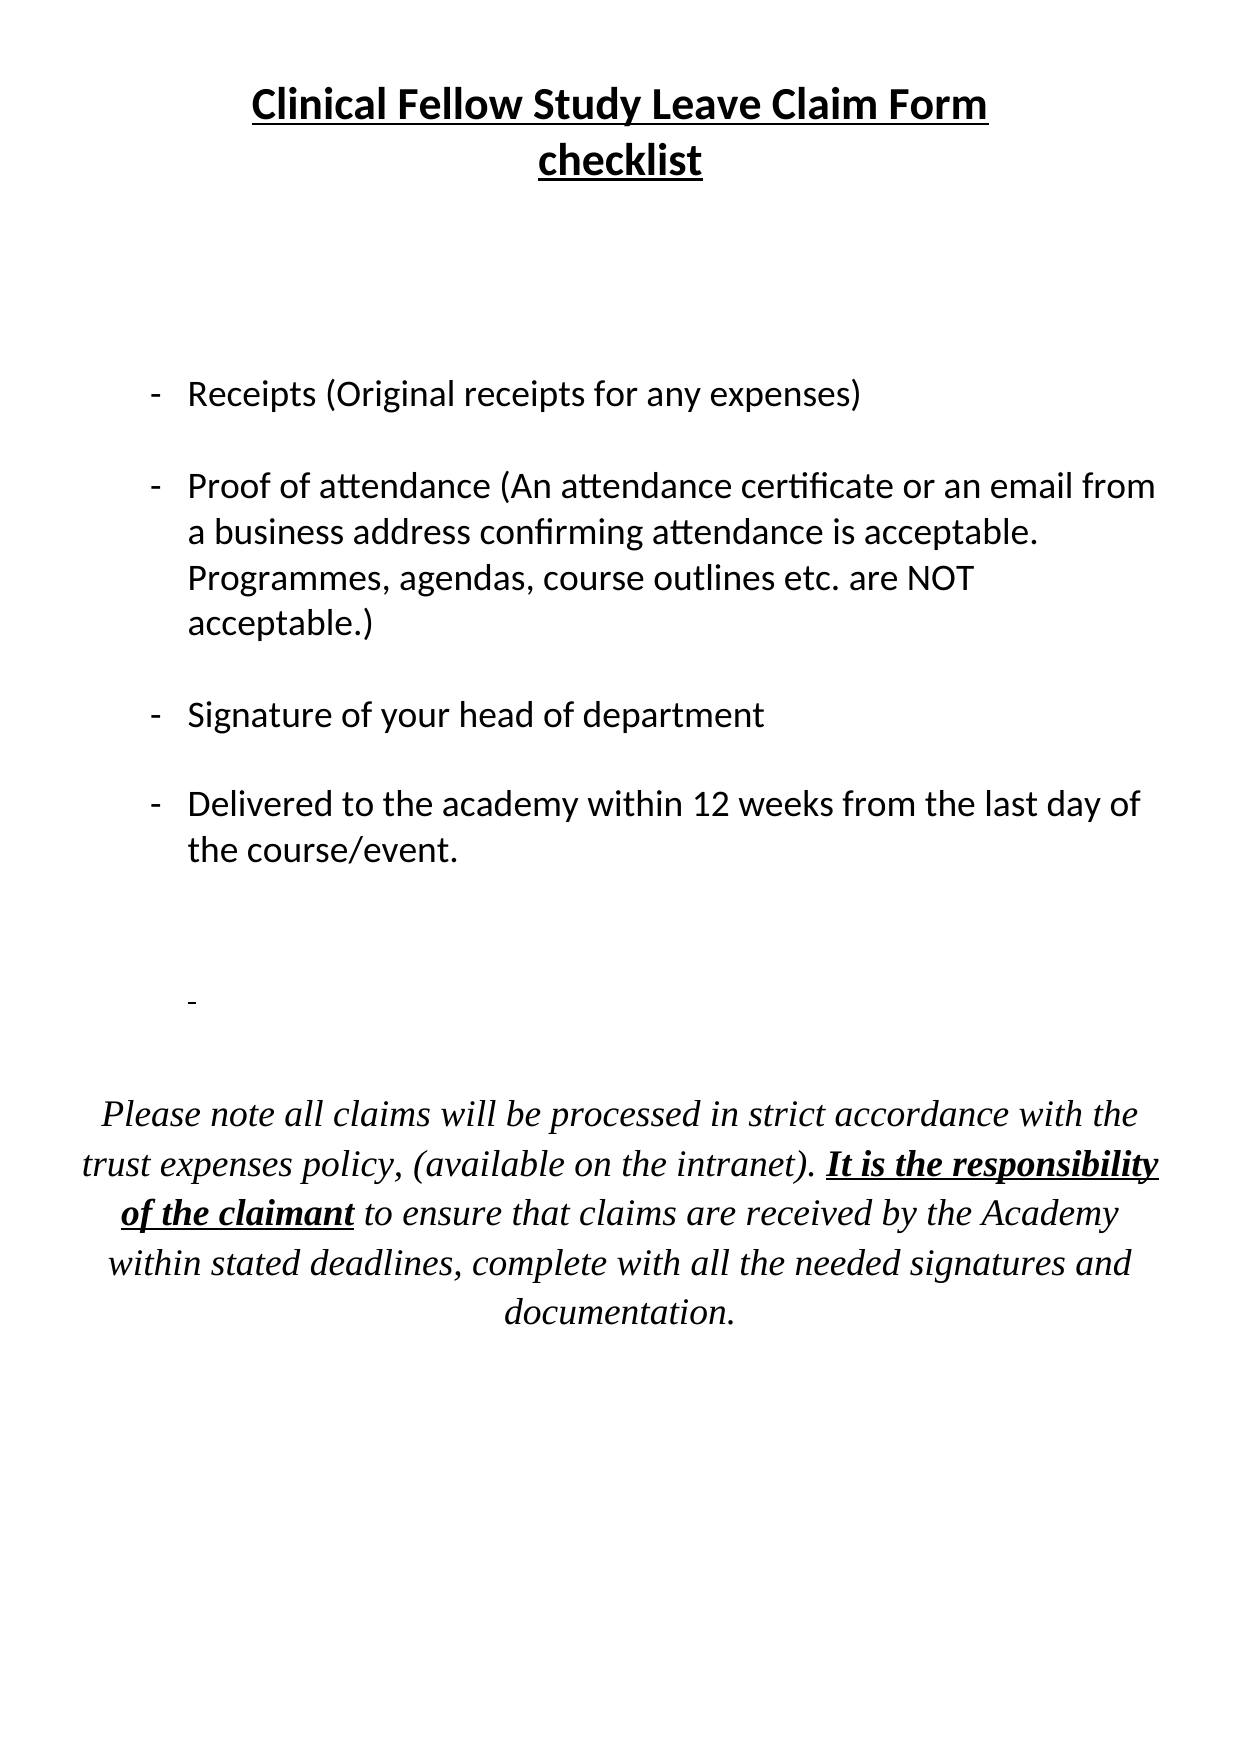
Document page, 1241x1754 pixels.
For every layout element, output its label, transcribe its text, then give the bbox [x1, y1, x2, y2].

list Delivered to the academy within 12 weeks from the last day of the course/event. [150, 780, 1165, 872]
list Proof of attendance (An attendance certificate or an email from a business address confirming attendance is acceptable. Programmes, agendas, course outlines etc. are NOT acceptable.) [150, 462, 1165, 645]
text checklist [75, 131, 1165, 187]
text Please note all claims will be processed in strict accordance with the trust expenses policy, (available on the intranet). It is the responsibility of the claimant to ensure that claims are received by the Academy within stated deadlines, complete with all the needed signatures and documentation. [75, 1091, 1165, 1333]
list Receipts (Original receipts for any expenses) [150, 370, 1165, 416]
text Clinical Fellow Study Leave Claim Form [75, 75, 1165, 131]
list Signature of your head of department [150, 691, 1165, 737]
